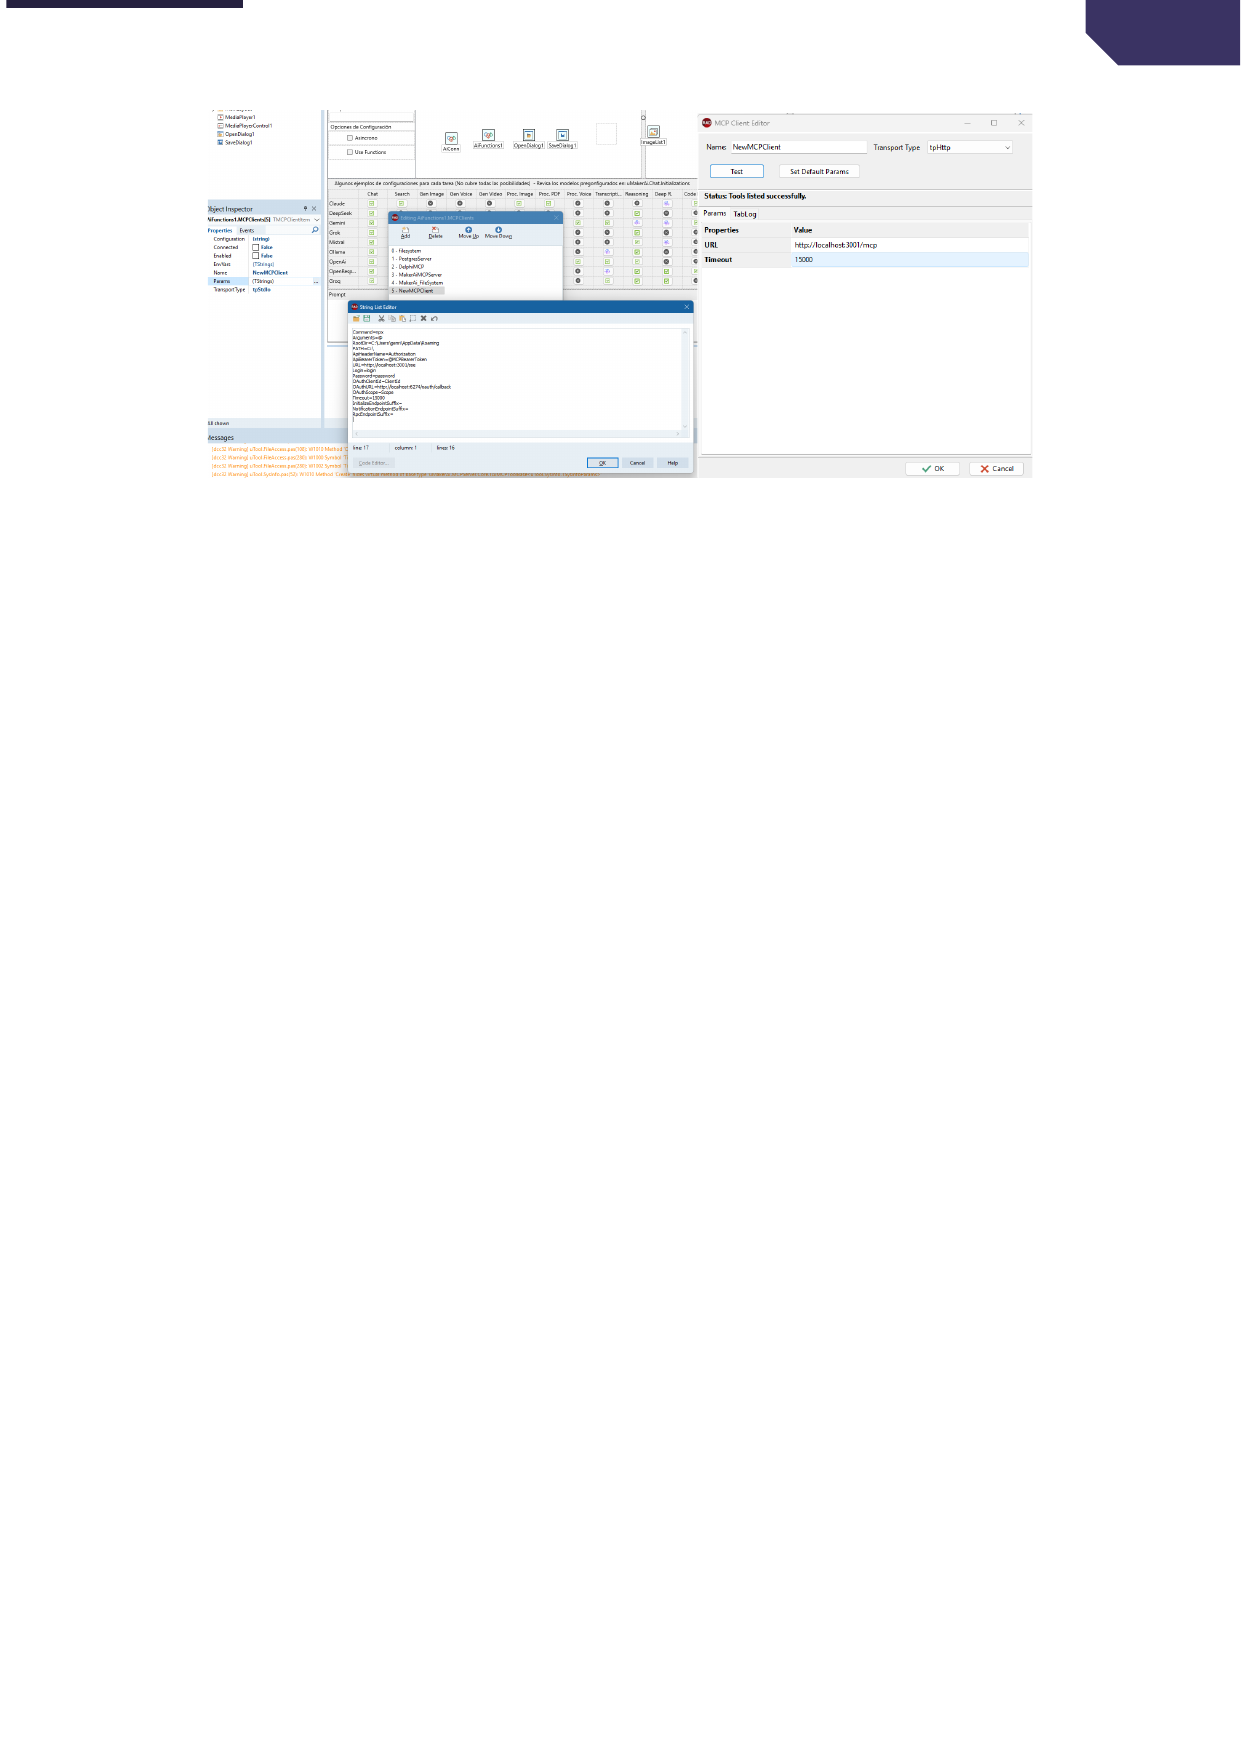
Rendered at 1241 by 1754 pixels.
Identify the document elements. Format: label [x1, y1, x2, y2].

picture [207, 110, 1033, 478]
